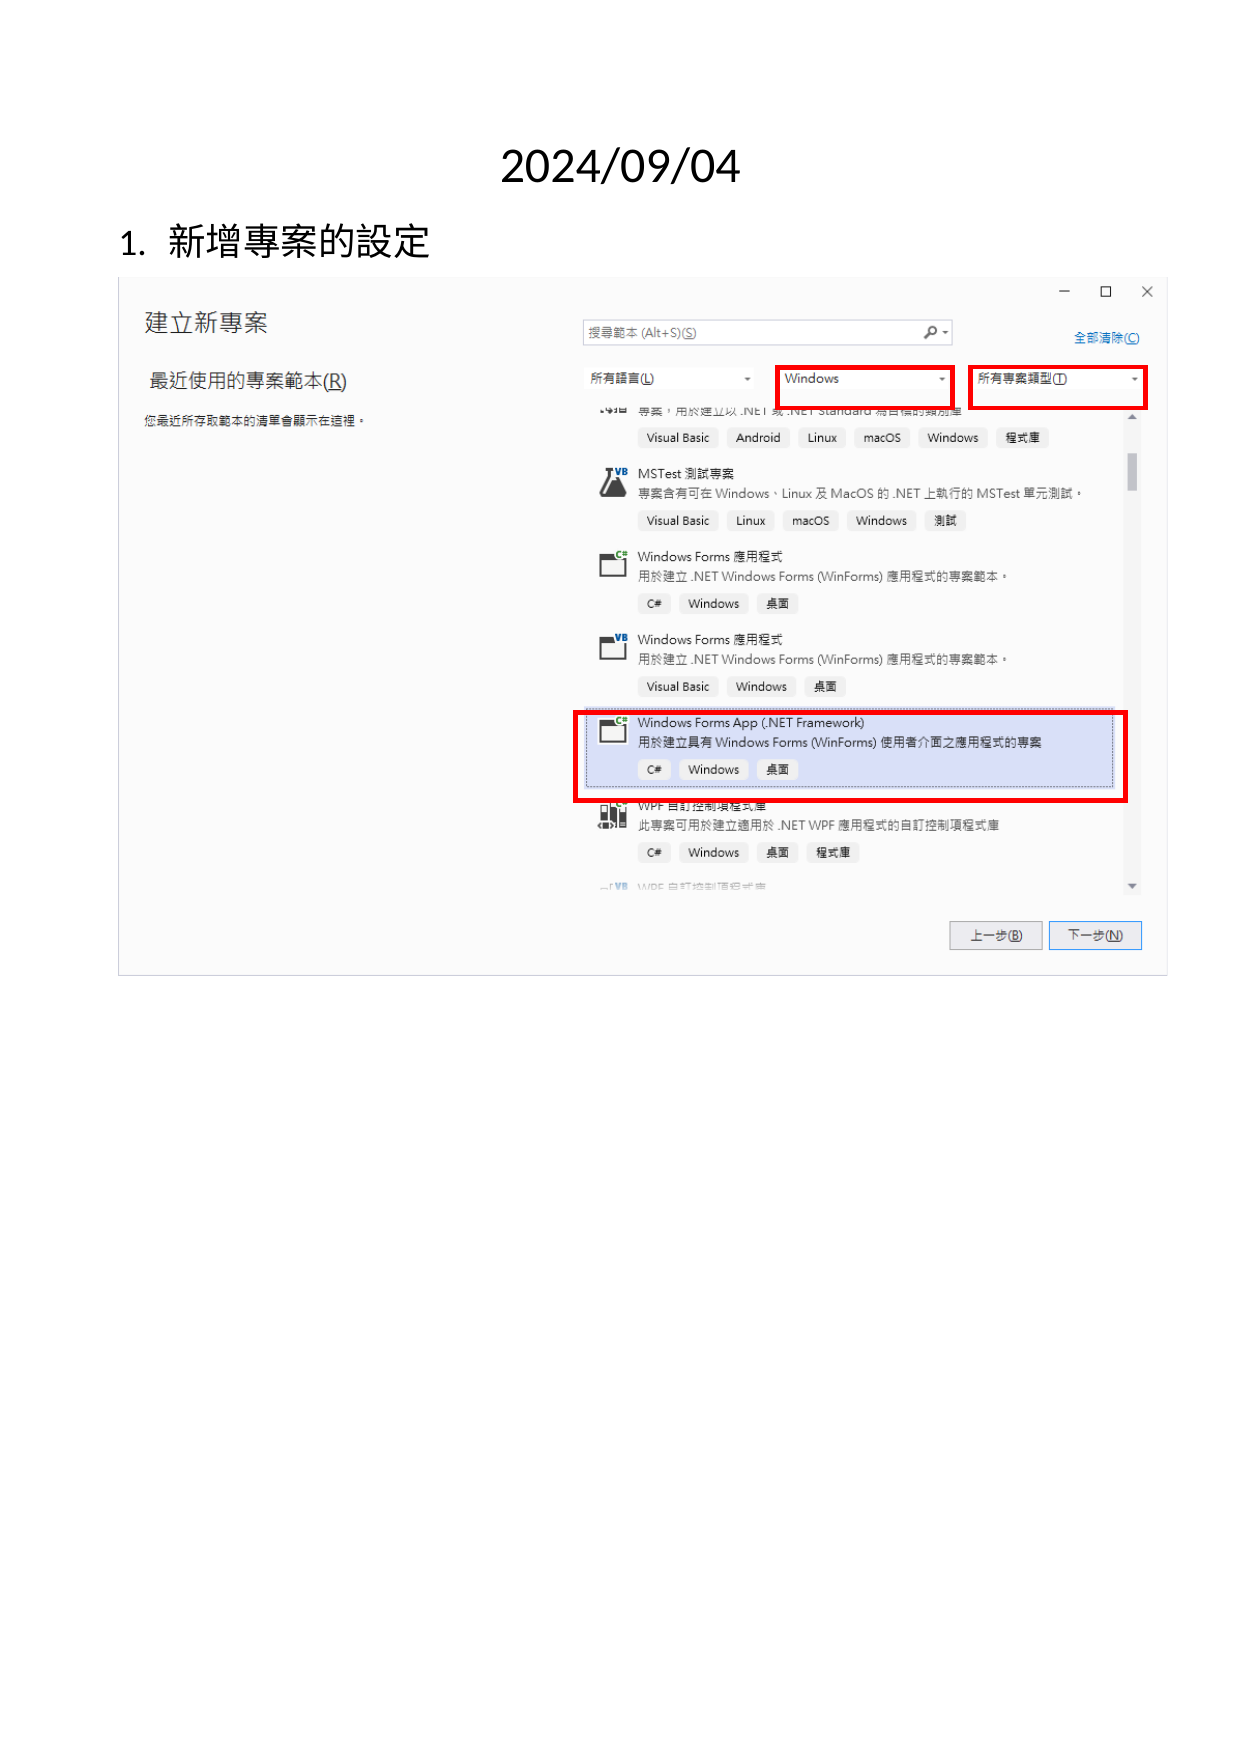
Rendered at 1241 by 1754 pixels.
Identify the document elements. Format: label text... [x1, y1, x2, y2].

text 2024/09/04 [118, 127, 1122, 202]
list 新增專案的設定 [118, 202, 1122, 277]
picture [118, 277, 1168, 976]
